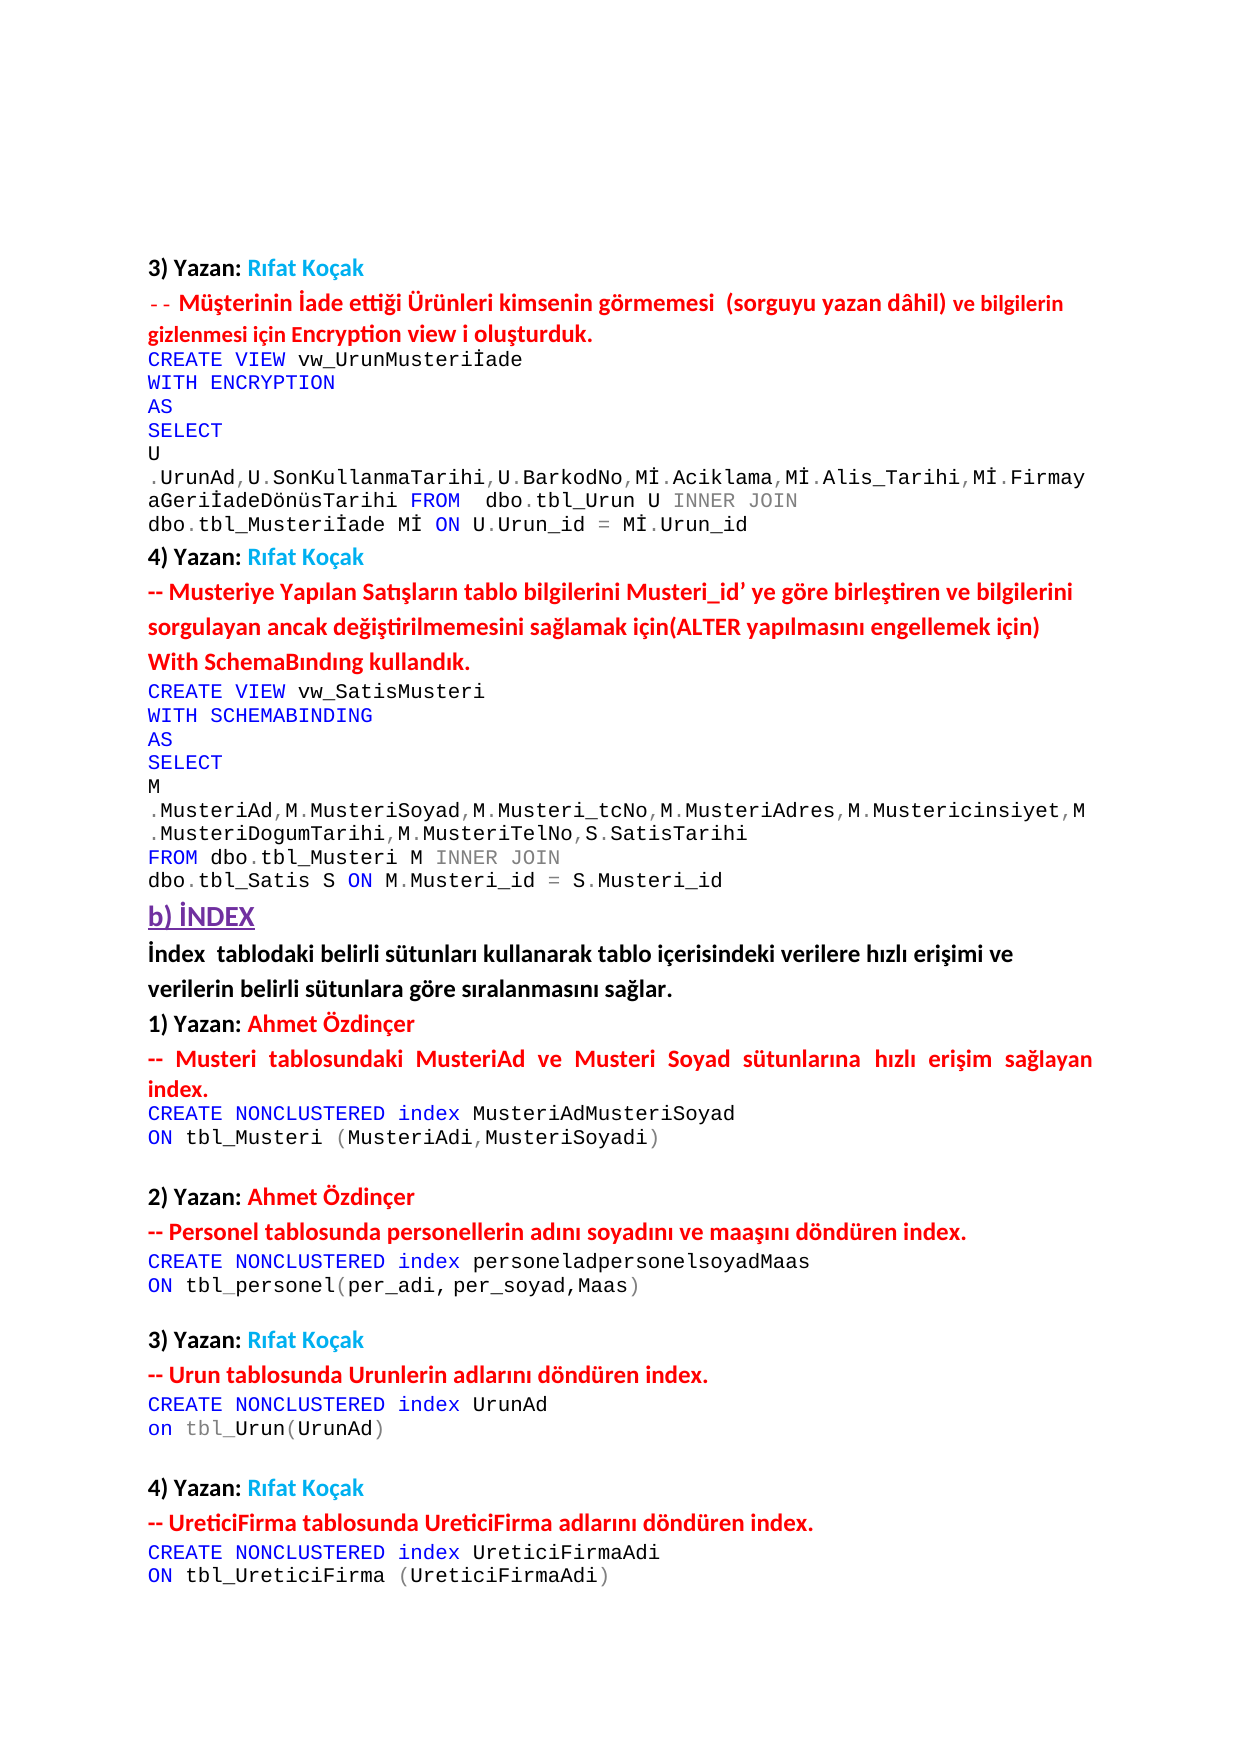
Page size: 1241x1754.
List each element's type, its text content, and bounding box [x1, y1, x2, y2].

text WITH SCHEMABINDING [148, 705, 1093, 729]
text -- Urun tablosunda Urunlerin adlarını döndüren index. [148, 1359, 1093, 1389]
text 4) Yazan: Rıfat Koçak [148, 541, 1093, 572]
text dbo.tbl_Satis S ON M.Musteri_id = S.Musteri_id [148, 871, 1093, 894]
text ON tbl_Musteri (MusteriAdi,MusteriSoyadi) [148, 1127, 1093, 1151]
text -- UreticiFirma tablosunda UreticiFirma adlarını döndüren index. [148, 1507, 1093, 1537]
text CREATE NONCLUSTERED index UreticiFirmaAdi [148, 1542, 1093, 1566]
text İndex tablodaki belirli sütunları kullanarak tablo içerisindeki verilere hızlı erişimi ve verilerin belirli sütunlara göre sıralanmasını sağlar. [148, 939, 1093, 1004]
text -- Musteri tablosundaki MusteriAd ve Musteri Soyad sütunlarına hızlı erişim sağlayan index. [148, 1044, 1093, 1103]
text -- Personel tablosunda personellerin adını soyadını ve maaşını döndüren index. [148, 1216, 1093, 1247]
text WITH ENCRYPTION [148, 372, 1093, 396]
text CREATE VIEW vw_SatisMusteri [148, 681, 1093, 705]
text AS [148, 396, 1093, 419]
text ON tbl_UreticiFirma (UreticiFirmaAdi) [148, 1566, 1093, 1589]
text -- Müşterinin İade ettiği Ürünleri kimsenin görmemesi (sorguyu yazan dâhil) ve bilgilerin gizlenmesi için Encryption view i oluşturduk. [148, 288, 1093, 349]
text 4) Yazan: Rıfat Koçak [148, 1472, 1093, 1502]
text 3) Yazan: Rıfat Koçak [148, 253, 1093, 283]
text 2) Yazan: Ahmet Özdinçer [148, 1181, 1093, 1212]
text FROM dbo.tbl_Musteri M INNER JOIN [148, 847, 1093, 871]
text CREATE NONCLUSTERED index MusteriAdMusteriSoyad [148, 1103, 1093, 1127]
text 3) Yazan: Rıfat Koçak [148, 1324, 1093, 1354]
text -- Musteriye Yapılan Satışların tablo bilgilerini Musteri_id’ ye göre birleştiren ve bilgilerini sorgulayan ancak değiştirilmemesini sağlamak için(ALTER yapılmasını engellemek için) [148, 576, 1093, 642]
text AS [148, 729, 1093, 752]
text CREATE VIEW vw_UrunMusteriİade [148, 349, 1093, 372]
text 1) Yazan: Ahmet Özdinçer [148, 1009, 1093, 1039]
text dbo.tbl_Musteriİade Mİ ON U.Urun_id = Mİ.Urun_id [148, 514, 1093, 538]
text SELECT U.UrunAd,U.SonKullanmaTarihi,U.BarkodNo,Mİ.Aciklama,Mİ.Alis_Tarihi,Mİ.FirmayaGeriİadeDönüsTarihi FROM dbo.tbl_Urun U INNER JOIN [148, 419, 1093, 514]
text on tbl_Urun(UrunAd) [148, 1417, 1093, 1441]
text CREATE NONCLUSTERED index UrunAd [148, 1394, 1093, 1417]
text b) İNDEX [148, 898, 1093, 933]
text SELECT M.MusteriAd,M.MusteriSoyad,M.Musteri_tcNo,M.MusteriAdres,M.Mustericinsiyet,M.MusteriDogumTarihi,M.MusteriTelNo,S.SatisTarihi [148, 752, 1093, 847]
text With SchemaBındıng kullandık. [148, 646, 1093, 677]
text CREATE NONCLUSTERED index personeladpersonelsoyadMaas [148, 1251, 1093, 1275]
text ON tbl_personel(per_adi, per_soyad,Maas) [148, 1275, 1093, 1299]
